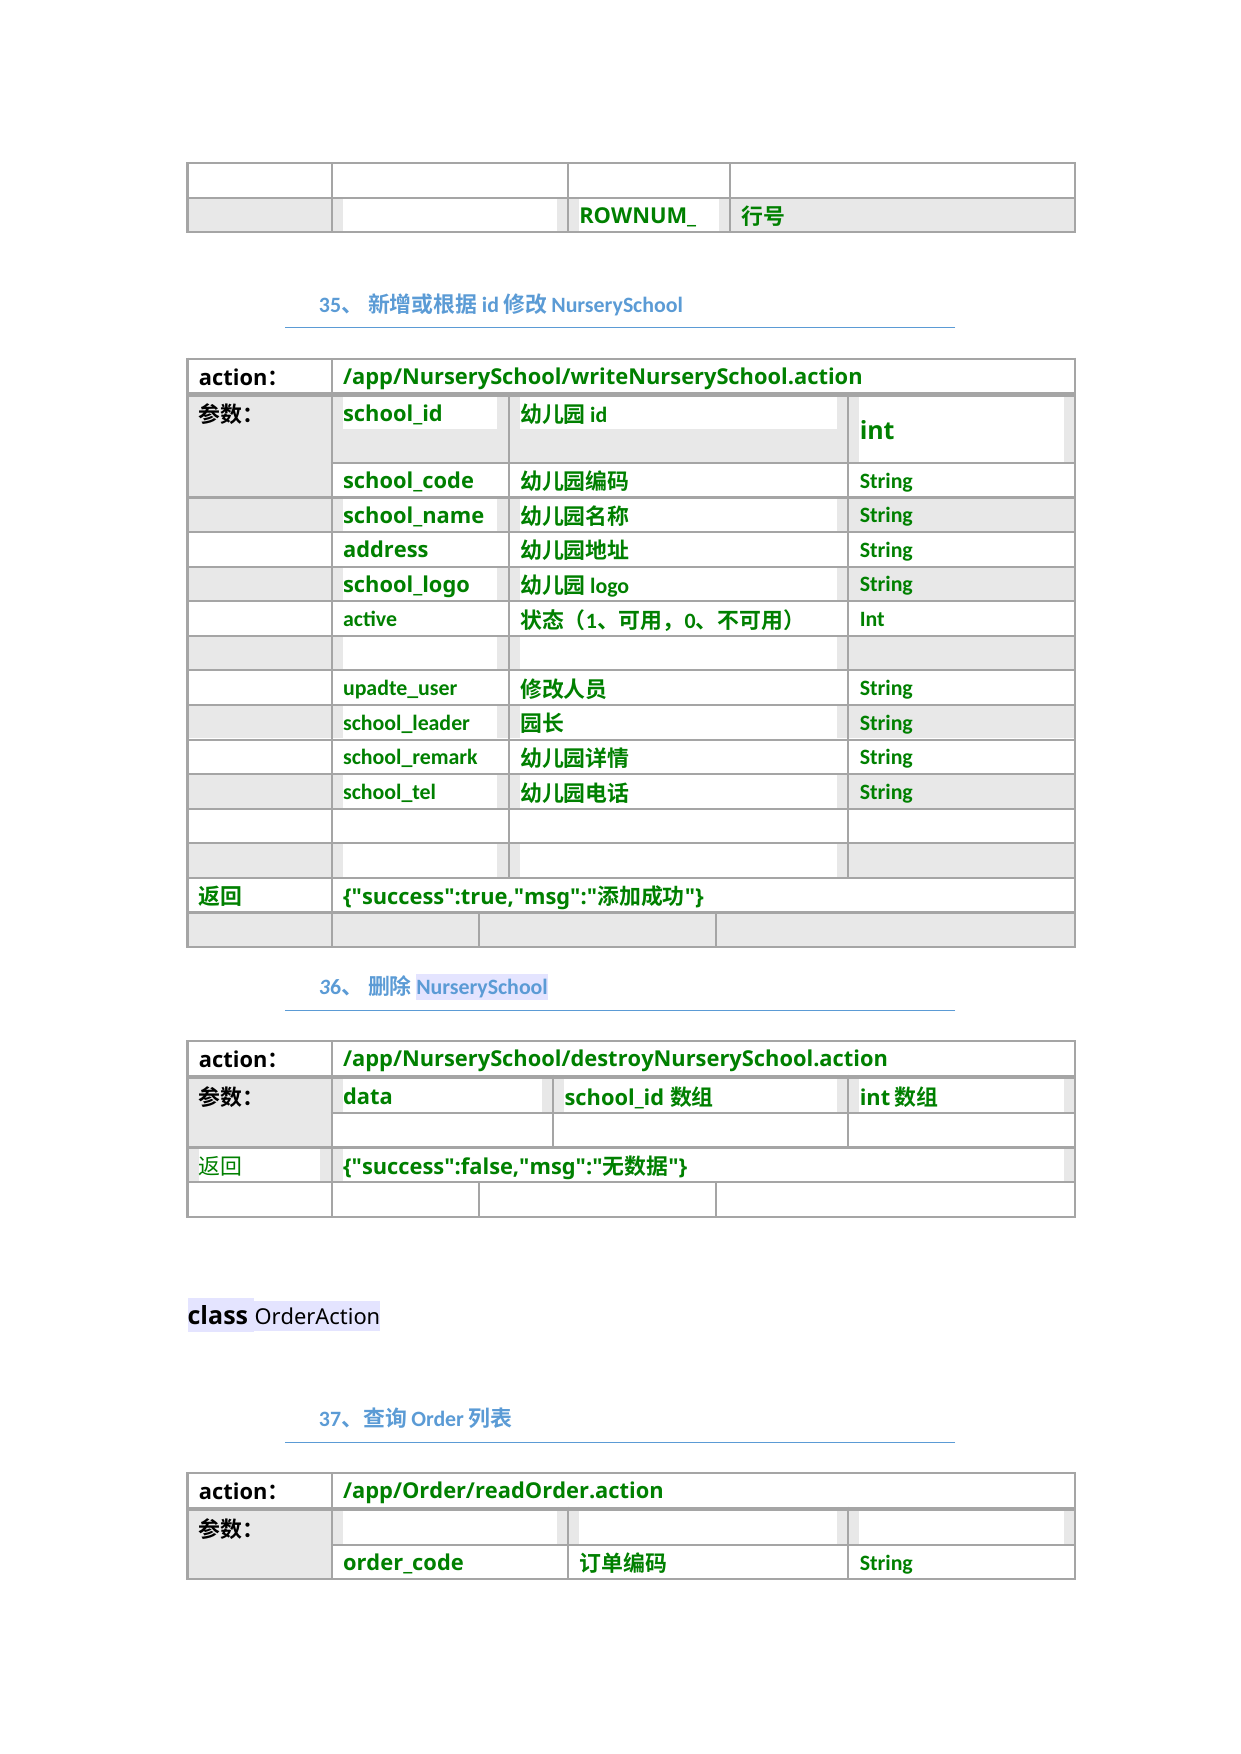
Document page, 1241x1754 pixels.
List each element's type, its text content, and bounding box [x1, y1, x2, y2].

table_cell [189, 637, 331, 669]
table_cell [849, 637, 1074, 669]
table_cell [569, 164, 579, 197]
text 37、查询Order列表 [285, 1401, 955, 1442]
table_cell [717, 914, 1074, 946]
table_cell [510, 810, 520, 842]
table_cell [333, 199, 343, 231]
table_cell [1064, 164, 1074, 197]
table_cell [333, 810, 343, 842]
table_cell String [849, 671, 1074, 704]
table_cell [510, 637, 520, 669]
table_cell 参数： [189, 397, 331, 496]
table_cell [554, 1114, 564, 1146]
text class OrderAction [187, 1283, 1053, 1348]
table_cell [333, 1511, 343, 1544]
table_cell [557, 164, 567, 197]
text 36、 删除NurserySchool [285, 969, 955, 1010]
table_cell [333, 1183, 478, 1216]
table_cell [849, 1511, 859, 1544]
table_cell [849, 844, 1074, 877]
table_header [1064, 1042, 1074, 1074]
table_cell [333, 164, 343, 197]
table_cell [719, 164, 729, 197]
table_cell [189, 164, 331, 197]
table_cell [333, 914, 478, 946]
table_cell [333, 844, 343, 877]
table_cell [837, 637, 847, 669]
table_cell [189, 844, 331, 877]
table_cell [557, 1511, 567, 1544]
table_cell 返回 [189, 879, 331, 911]
table_cell 参数： [189, 1511, 331, 1578]
table_cell [849, 810, 1074, 842]
table_cell 参数： [189, 1079, 331, 1146]
table_cell [731, 164, 742, 197]
table_cell [189, 533, 331, 566]
table_cell [542, 1114, 552, 1146]
table_cell [569, 1511, 579, 1544]
table_cell 行号 [731, 199, 1074, 231]
table_cell [189, 671, 331, 704]
table_cell [837, 1511, 847, 1544]
table_cell [189, 499, 331, 531]
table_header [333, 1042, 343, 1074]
table_cell [497, 844, 508, 877]
table_cell [189, 914, 331, 946]
table_cell [189, 741, 331, 773]
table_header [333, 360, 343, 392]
table_cell String [849, 741, 1074, 773]
table_cell [189, 775, 331, 808]
table_cell [497, 810, 508, 842]
table_cell String [849, 533, 1074, 566]
table_cell [189, 810, 331, 842]
table_cell [837, 810, 847, 842]
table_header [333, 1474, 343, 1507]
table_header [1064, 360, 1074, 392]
text 35、 新增或根据id修改NurserySchool [285, 287, 955, 327]
table_cell [189, 199, 331, 231]
table_cell [837, 1114, 847, 1146]
table_cell [510, 844, 520, 877]
table_cell 幼儿园id [510, 397, 847, 462]
table_cell [497, 637, 508, 669]
table_cell [480, 914, 715, 946]
table_cell [717, 1183, 1074, 1216]
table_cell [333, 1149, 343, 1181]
table_cell Int [849, 602, 1074, 635]
table_cell String [849, 1546, 1074, 1578]
table_cell school_id [333, 397, 508, 462]
table_cell [333, 1114, 343, 1146]
table_cell [333, 637, 343, 669]
table_header action： [189, 1474, 331, 1507]
table_header action： [189, 1042, 331, 1074]
table_cell [189, 568, 331, 600]
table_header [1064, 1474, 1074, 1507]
table_cell [557, 199, 567, 231]
table_cell [189, 602, 331, 635]
table_cell [480, 1183, 715, 1216]
table_header action： [189, 360, 331, 392]
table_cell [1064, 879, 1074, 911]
table_cell String [849, 499, 1074, 531]
table_cell String [849, 568, 1074, 600]
table_cell [1064, 1511, 1074, 1544]
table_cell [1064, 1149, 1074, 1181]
table_cell [189, 1183, 331, 1216]
table_cell String [849, 706, 1074, 738]
table_cell [849, 1114, 1074, 1146]
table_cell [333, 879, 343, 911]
table_cell String [849, 775, 1074, 808]
table_cell [837, 844, 847, 877]
table_cell [189, 706, 331, 738]
table_cell String [849, 464, 1074, 496]
